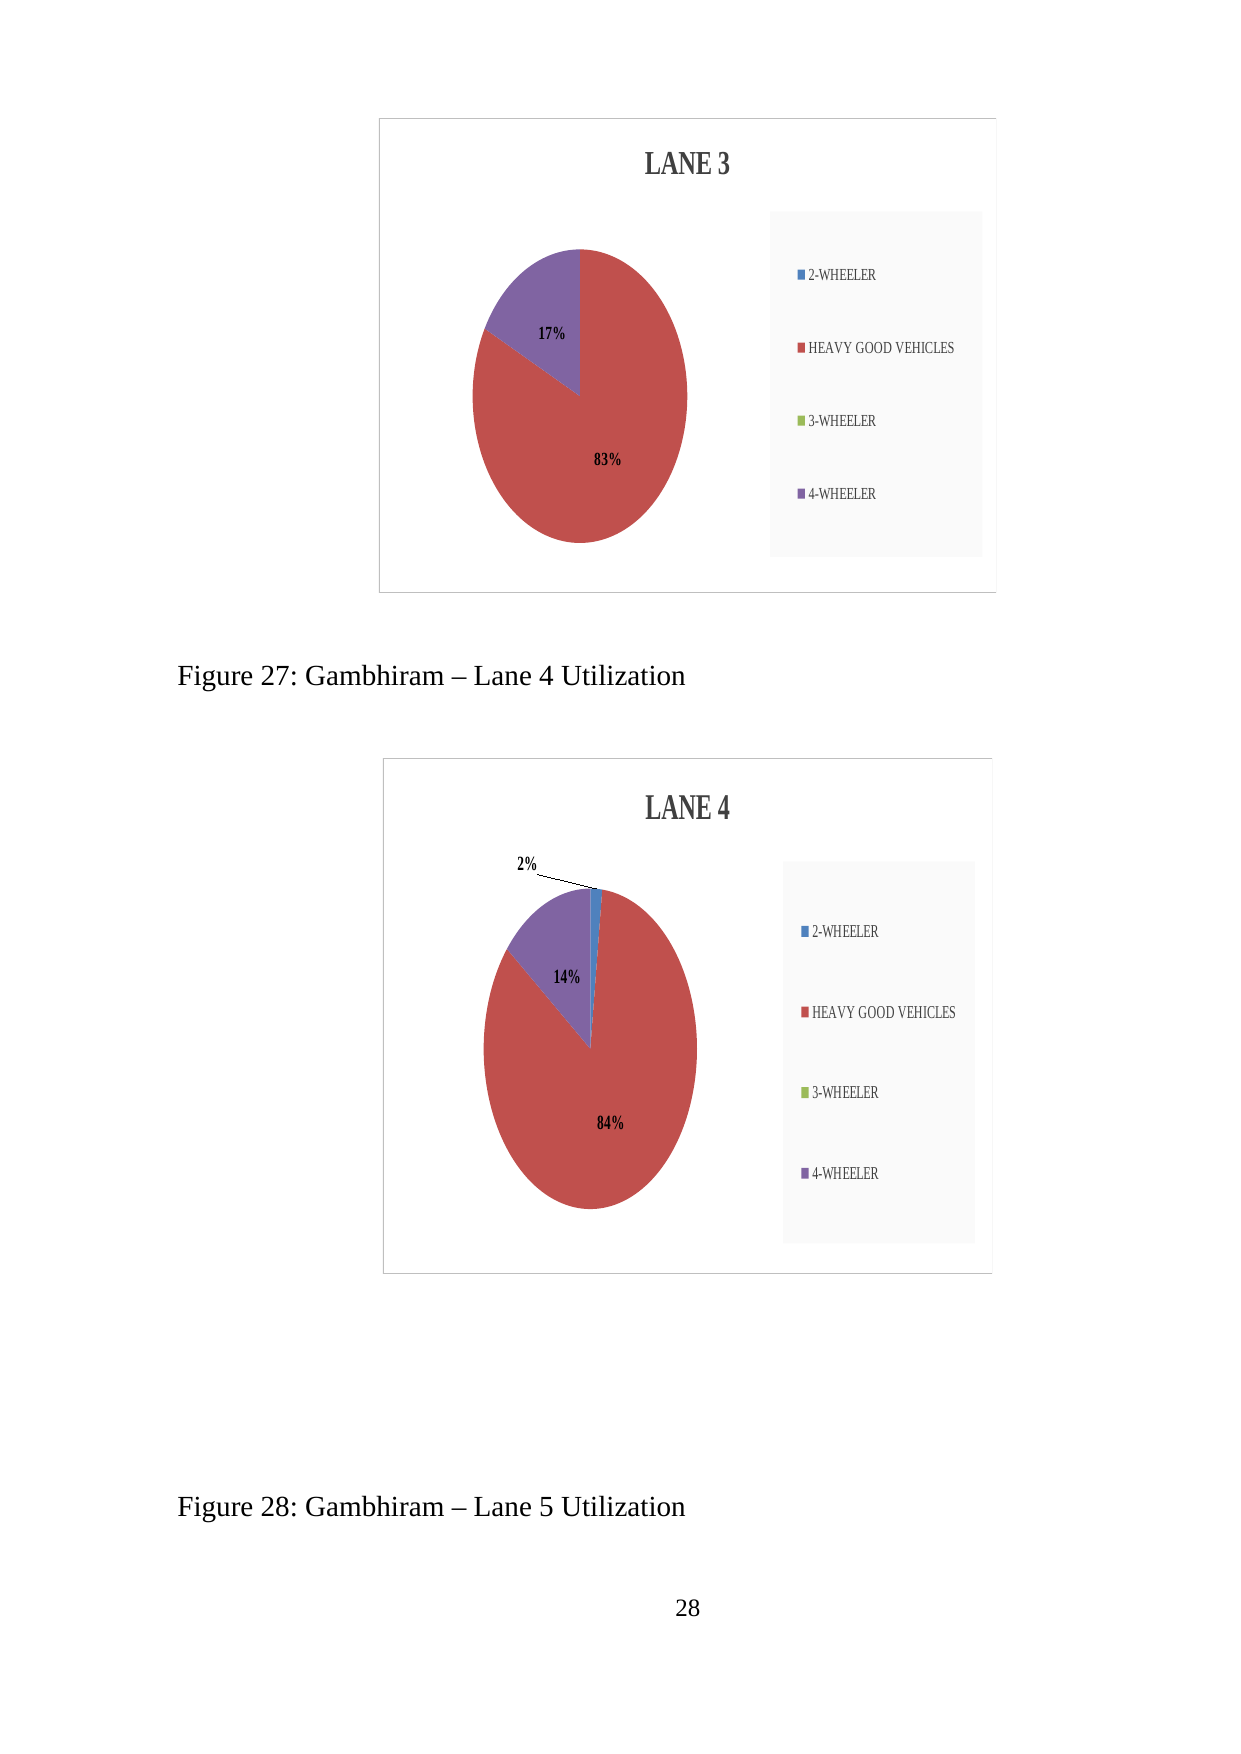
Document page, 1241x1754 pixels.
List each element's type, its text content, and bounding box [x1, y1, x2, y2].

text Figure 28: Gambhiram – Lane 5 Utilization [177, 1489, 1123, 1522]
text Figure 27: Gambhiram – Lane 4 Utilization [177, 658, 1123, 691]
